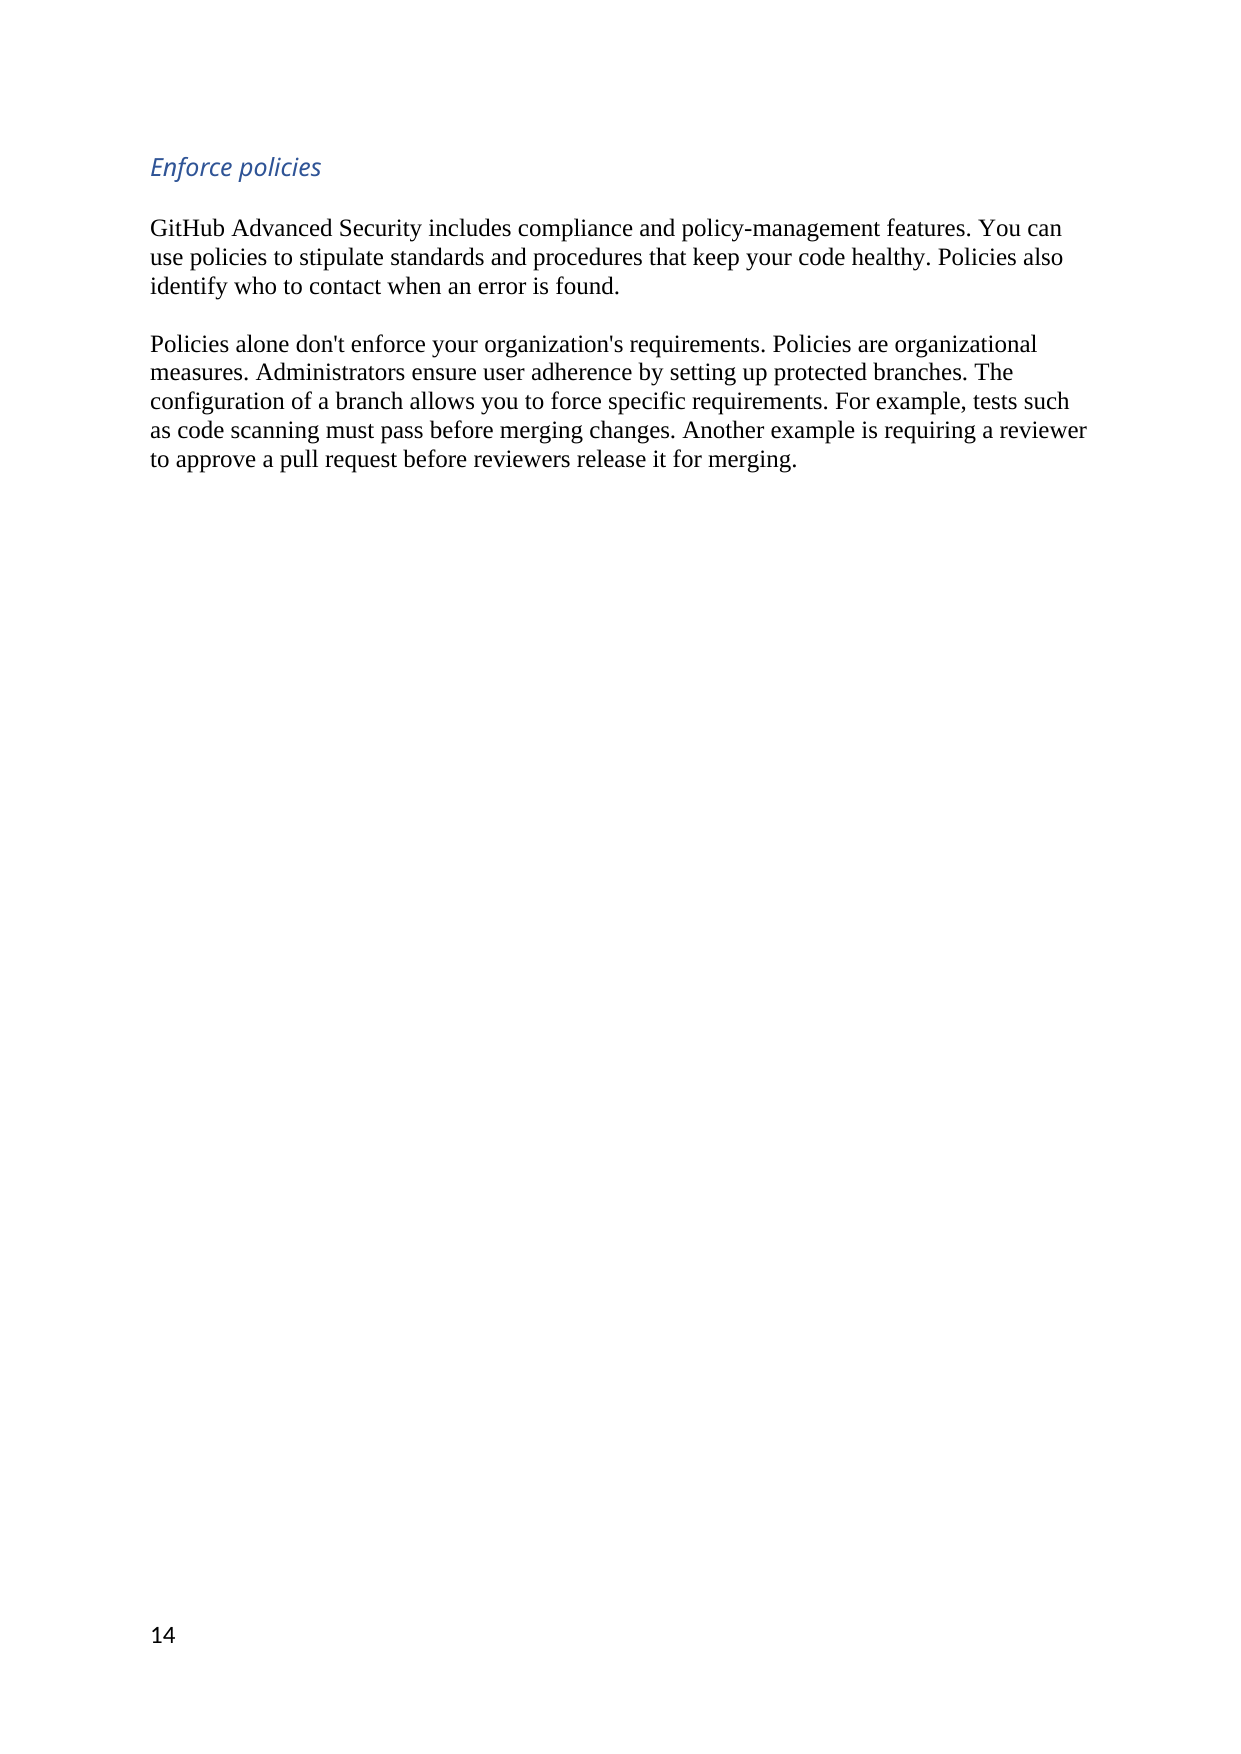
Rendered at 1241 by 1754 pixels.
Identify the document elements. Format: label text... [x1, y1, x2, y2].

subtitle Enforce policies [150, 150, 1090, 184]
text GitHub Advanced Security includes compliance and policy-management features. You can use policies to stipulate standards and procedures that keep your code healthy. Policies also identify who to contact when an error is found. [150, 213, 1090, 299]
text Policies alone don't enforce your organization's requirements. Policies are organizational measures. Administrators ensure user adherence by setting up protected branches. The configuration of a branch allows you to force specific requirements. For example, tests such as code scanning must pass before merging changes. Another example is requiring a reviewer to approve a pull request before reviewers release it for merging. [150, 329, 1090, 472]
